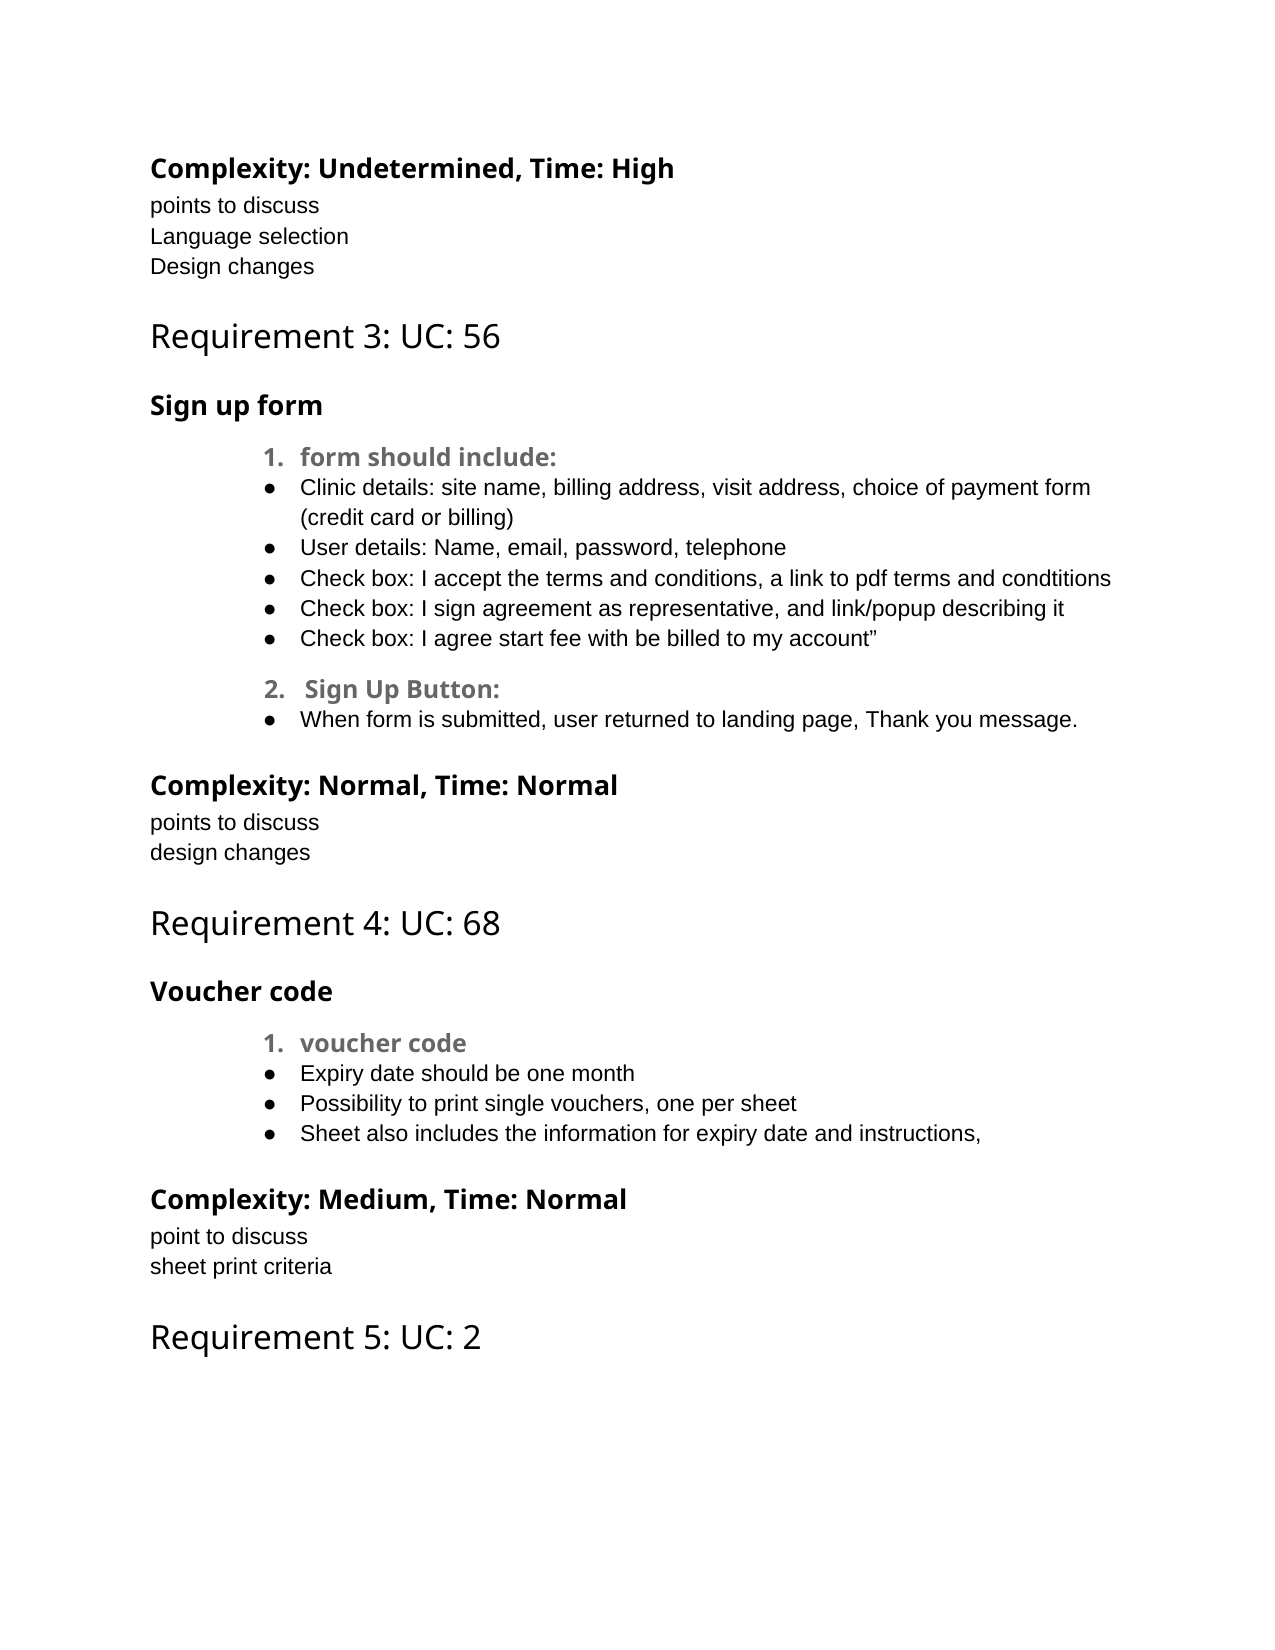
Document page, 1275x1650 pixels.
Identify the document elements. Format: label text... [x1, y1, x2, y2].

subtitle Sign up form [150, 386, 1125, 423]
text points to discuss [150, 809, 1125, 835]
text Requirement 4: UC: 68 [150, 899, 1125, 945]
text point to discuss [150, 1223, 1125, 1249]
text Complexity: Medium, Time: Normal [150, 1181, 1125, 1218]
subtitle 2. Sign Up Button: [225, 672, 1125, 706]
subtitle Voucher code [150, 972, 1125, 1009]
list Expiry date should be one month [263, 1060, 1125, 1086]
list Possibility to print single vouchers, one per sheet [263, 1090, 1125, 1116]
text sheet print criteria [150, 1253, 1125, 1280]
text Language selection [150, 223, 1125, 249]
list Clinic details: site name, billing address, visit address, choice of payment form (credit card or billing) [263, 474, 1125, 530]
subtitle form should include: [263, 440, 1125, 474]
text Requirement 5: UC: 2 [150, 1314, 1125, 1359]
list When form is submitted, user returned to landing page, Thank you message. [263, 706, 1125, 732]
text Design changes [150, 253, 1125, 279]
text points to discuss [150, 192, 1125, 219]
list Check box: I agree start fee with be billed to my account” [263, 625, 1125, 651]
text Complexity: Undetermined, Time: High [150, 150, 1125, 187]
list User details: Name, email, password, telephone [263, 534, 1125, 561]
list Sheet also includes the information for expiry date and instructions, [263, 1120, 1125, 1147]
subtitle voucher code [263, 1026, 1125, 1060]
text Complexity: Normal, Time: Normal [150, 766, 1125, 803]
text Requirement 3: UC: 56 [150, 313, 1125, 359]
list Check box: I sign agreement as representative, and link/popup describing it [263, 595, 1125, 621]
list Check box: I accept the terms and conditions, a link to pdf terms and condtitions [263, 564, 1125, 591]
text design changes [150, 839, 1125, 865]
